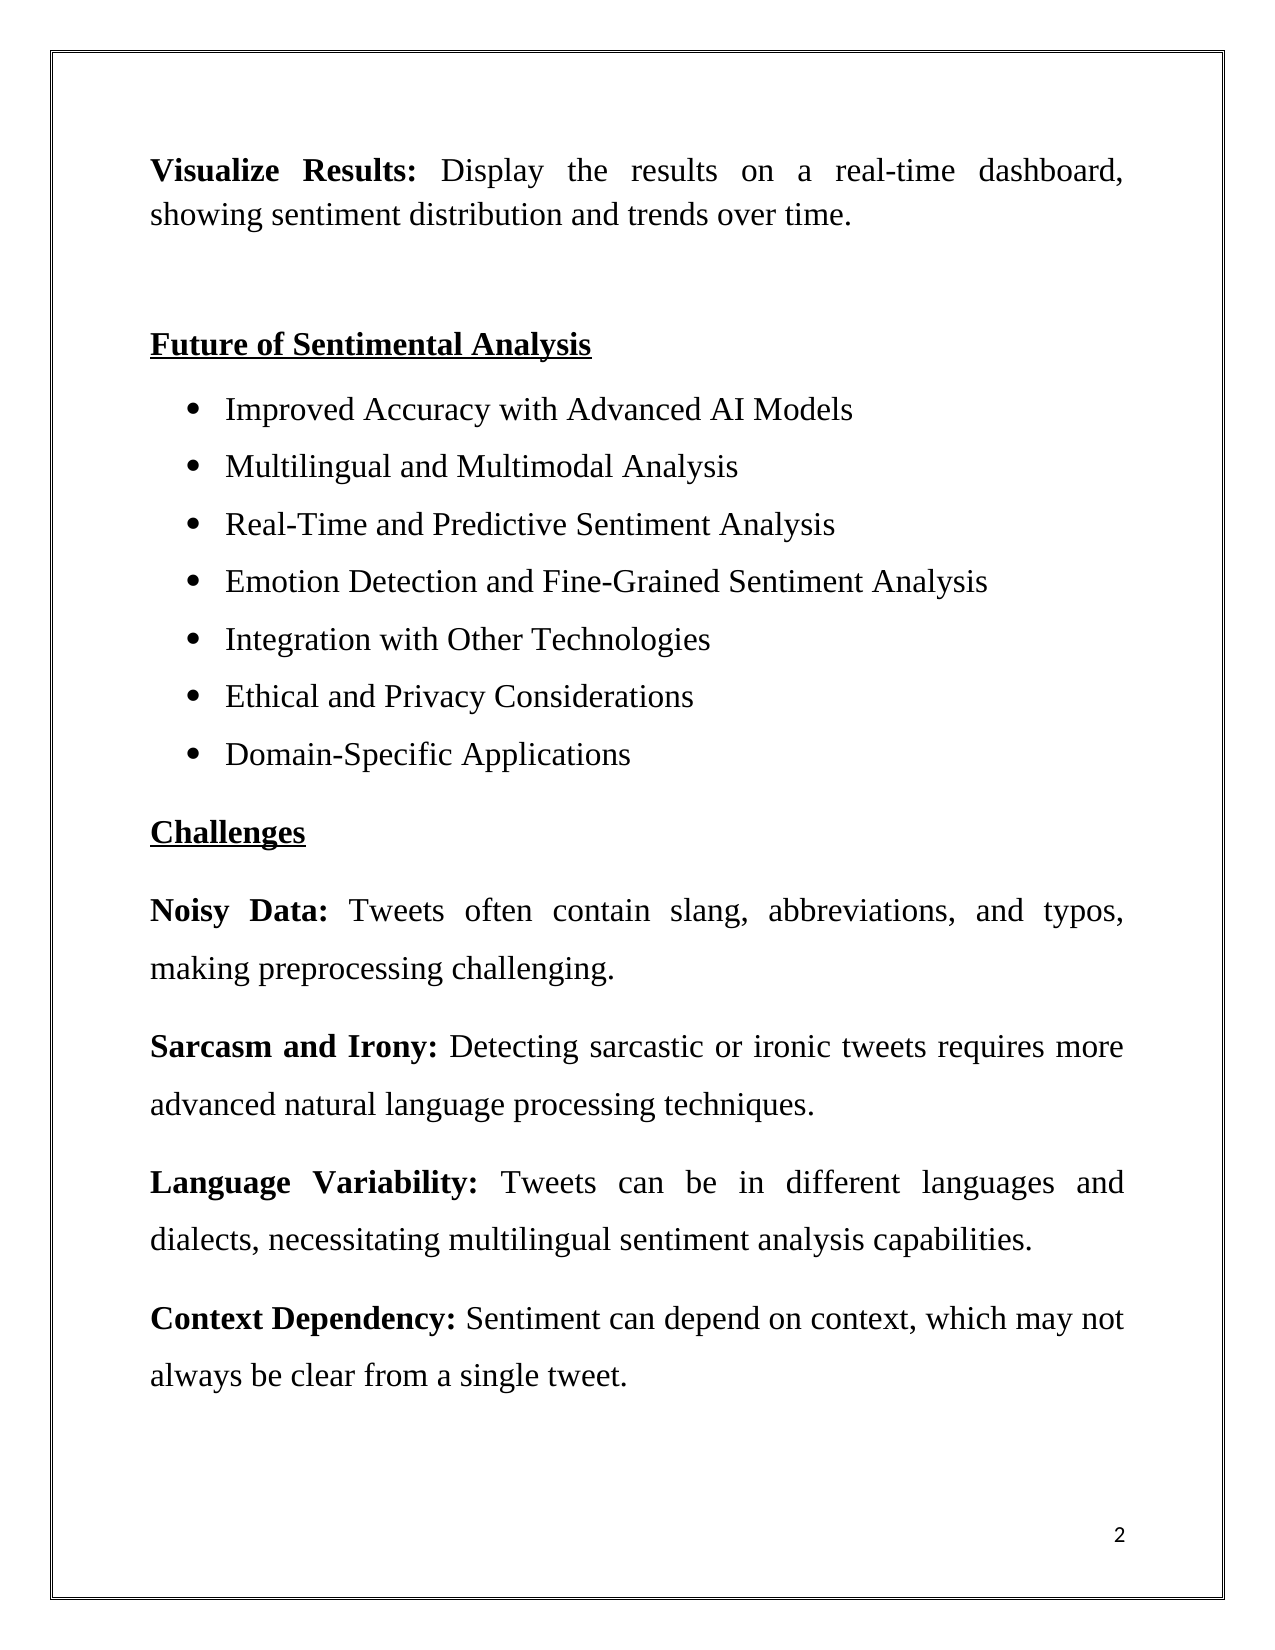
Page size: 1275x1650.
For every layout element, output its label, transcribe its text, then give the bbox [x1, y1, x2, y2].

text Sarcasm and Irony: Detecting sarcastic or ironic tweets requires more advanced natural language processing techniques. [150, 1026, 1125, 1122]
text Challenges [150, 812, 1125, 850]
text Noisy Data: Tweets often contain slang, abbreviations, and typos, making preprocessing challenging. [150, 890, 1125, 986]
text Future of Sentimental Analysis [150, 324, 1125, 362]
list Integration with Other Technologies [187, 619, 1125, 657]
list Multilingual and Multimodal Analysis [187, 446, 1125, 484]
list Ethical and Privacy Considerations [187, 676, 1125, 714]
text Language Variability: Tweets can be in different languages and dialects, necessitating multilingual sentiment analysis capabilities. [150, 1162, 1125, 1258]
list Real-Time and Predictive Sentiment Analysis [187, 504, 1125, 542]
text Visualize Results: Display the results on a real-time dashboard, showing sentiment distribution and trends over time. [150, 150, 1125, 232]
list Improved Accuracy with Advanced AI Models [187, 389, 1125, 427]
list Emotion Detection and Fine-Grained Sentiment Analysis [187, 561, 1125, 599]
list Domain-Specific Applications [187, 734, 1125, 772]
text Context Dependency: Sentiment can depend on context, which may not always be clear from a single tweet. [150, 1298, 1125, 1394]
